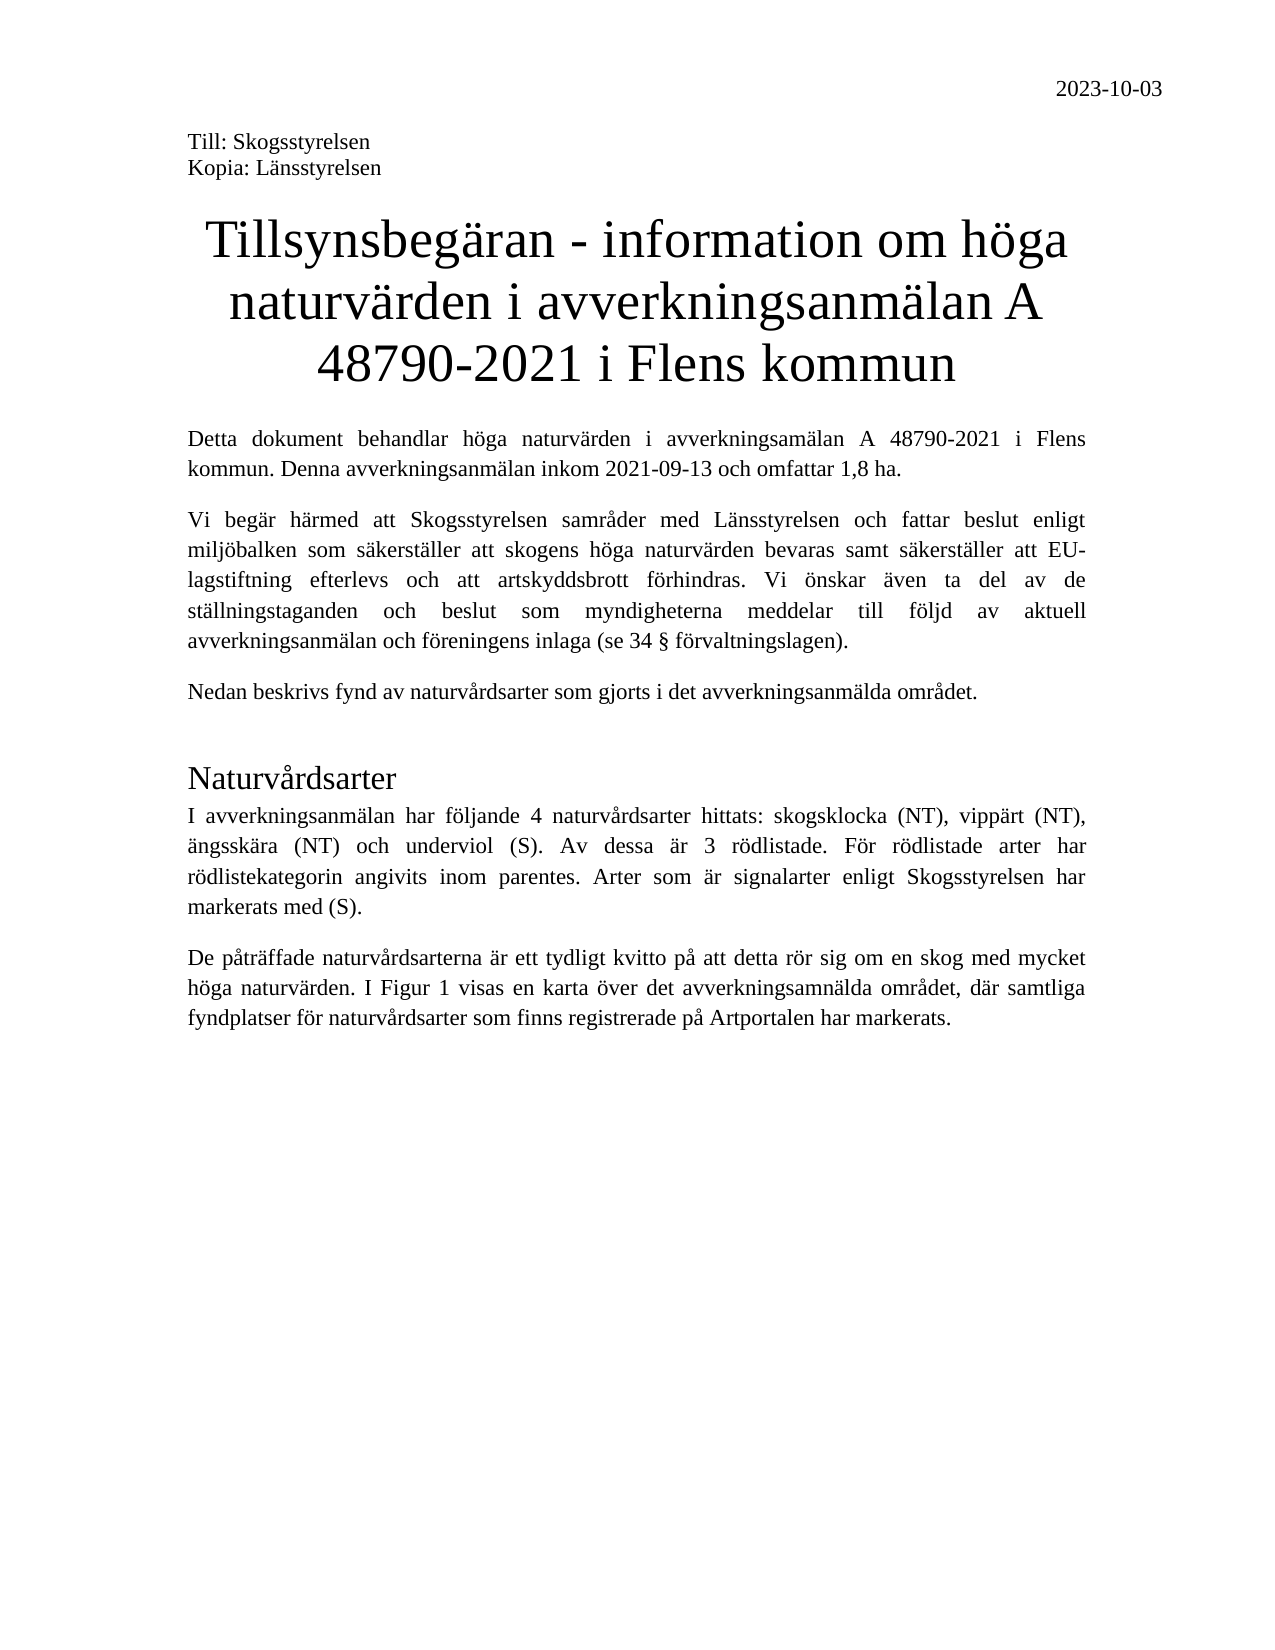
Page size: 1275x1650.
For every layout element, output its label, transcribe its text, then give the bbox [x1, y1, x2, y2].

text De påträffade naturvårdsarterna är ett tydligt kvitto på att detta rör sig om en skog med mycket höga naturvärden. I Figur 1 visas en karta över det avverkningsamnälda området, där samtliga fyndplatser för naturvårdsarter som finns registrerade på Artportalen har markerats. [187, 944, 1087, 1031]
text Detta dokument behandlar höga naturvärden i avverkningsamälan A 48790-2021 i Flens kommun. Denna avverkningsanmälan inkom 2021-09-13 och omfattar 1,8 ha. [187, 425, 1087, 481]
text I avverkningsanmälan har följande 4 naturvårdsarter hittats: skogsklocka (NT), vippärt (NT), ängsskära (NT) och underviol (S). Av dessa är 3 rödlistade. För rödlistade arter har rödlistekategorin angivits inom parentes. Arter som är signalarter enligt Skogsstyrelsen har markerats med (S). [187, 802, 1087, 919]
text Vi begär härmed att Skogsstyrelsen samråder med Länsstyrelsen och fattar beslut enligt miljöbalken som säkerställer att skogens höga naturvärden bevaras samt säkerställer att EU-lagstiftning efterlevs och att artskyddsbrott förhindras. Vi önskar även ta del av de ställningstaganden och beslut som myndigheterna meddelar till följd av aktuell avverkningsanmälan och föreningens inlaga (se 34 § förvaltningslagen). [187, 506, 1087, 653]
title Tillsynsbegäran - information om höga naturvärden i avverkningsanmälan A 48790-2021 i Flens kommun [187, 207, 1087, 394]
subtitle Naturvårdsarter [187, 758, 1087, 797]
text Nedan beskrivs fynd av naturvårdsarter som gjorts i det avverkningsanmälda området. [187, 678, 1087, 704]
